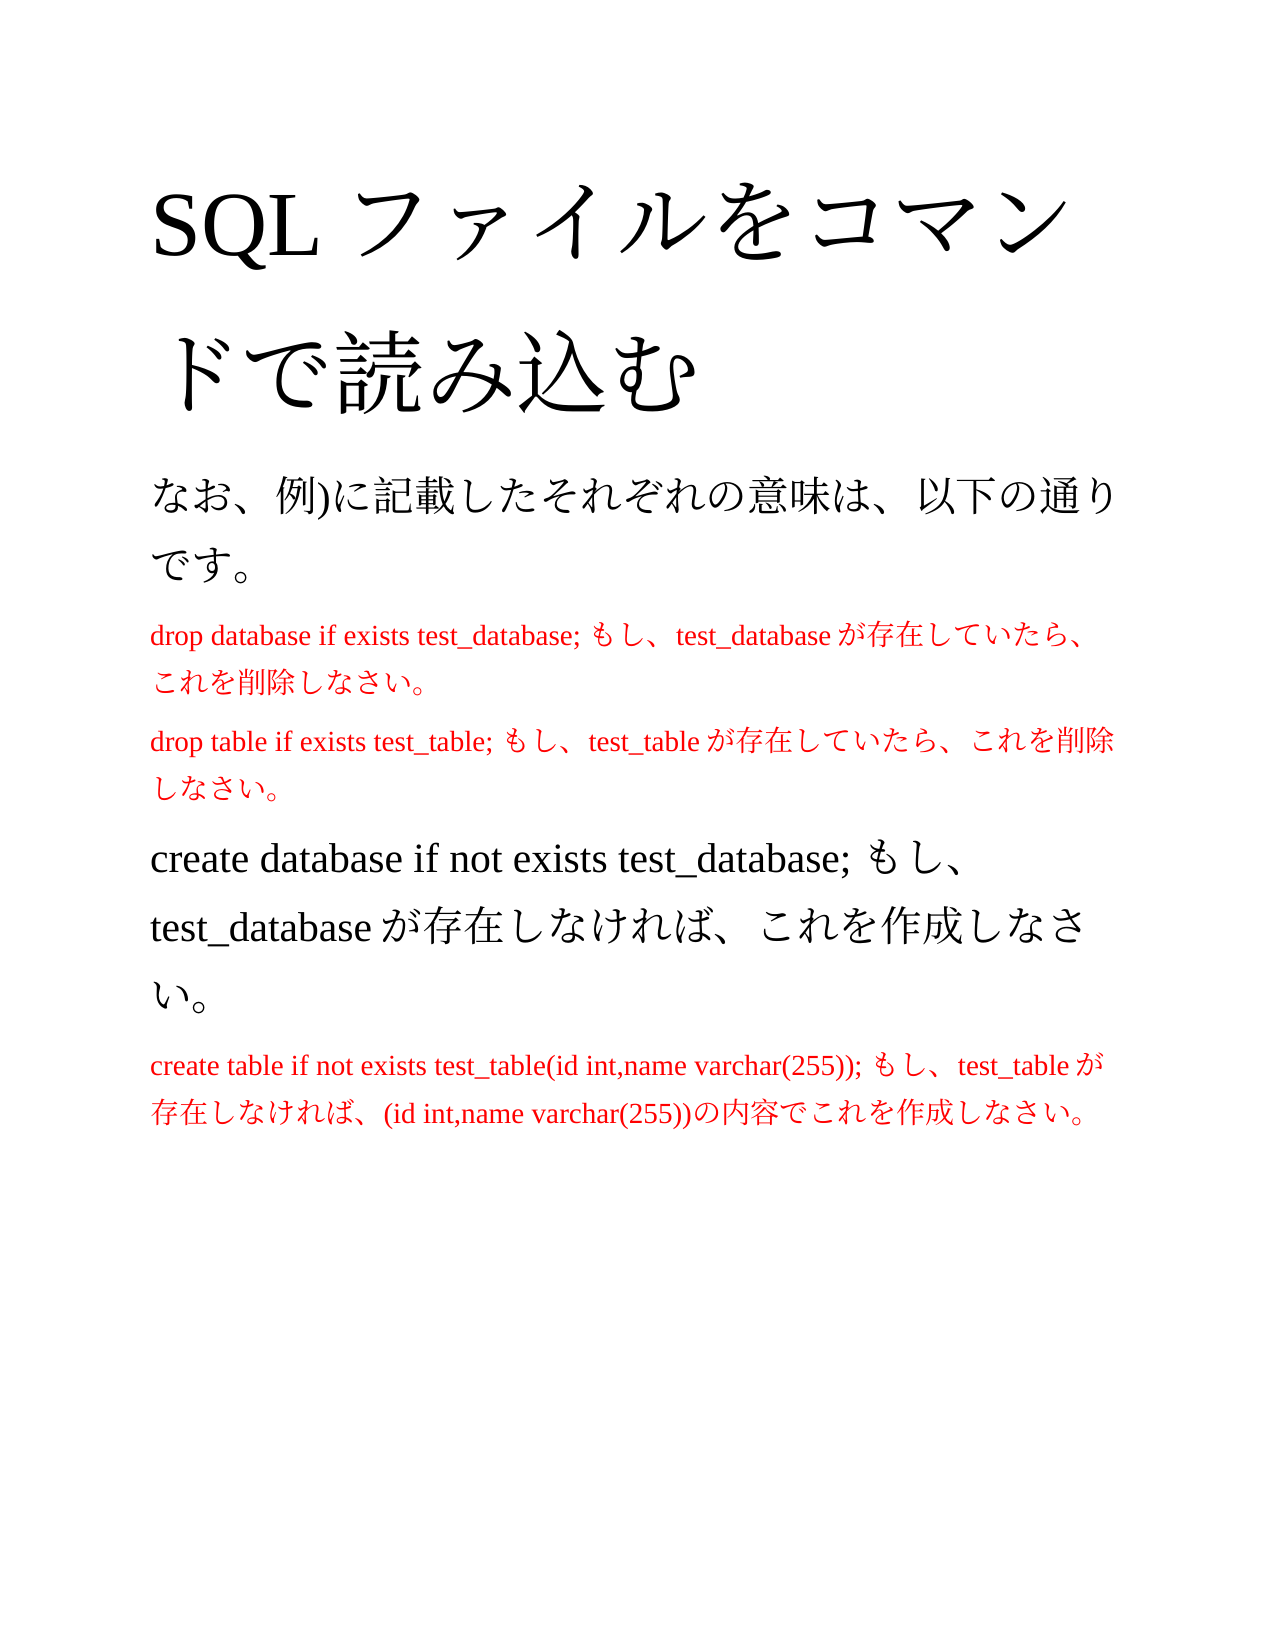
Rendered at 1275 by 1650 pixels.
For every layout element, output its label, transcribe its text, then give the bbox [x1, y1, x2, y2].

text drop database if exists test_database; もし、test_databaseが存在していたら、これを削除しなさい。 [150, 611, 1125, 701]
text SQLファイルをコマンドで読み込む [150, 150, 1125, 433]
text create table if not exists test_table(id int,name varchar(255)); もし、test_tableが存在しなければ、(id int,name varchar(255))の内容でこれを作成しなさい。 [150, 1042, 1125, 1132]
text create database if not exists test_database; もし、test_databaseが存在しなければ、これを作成しなさい。 [150, 825, 1125, 1022]
text drop table if exists test_table; もし、test_tableが存在していたら、これを削除しなさい。 [150, 718, 1125, 808]
text なお、例)に記載したそれぞれの意味は、以下の通りです。 [150, 463, 1125, 592]
